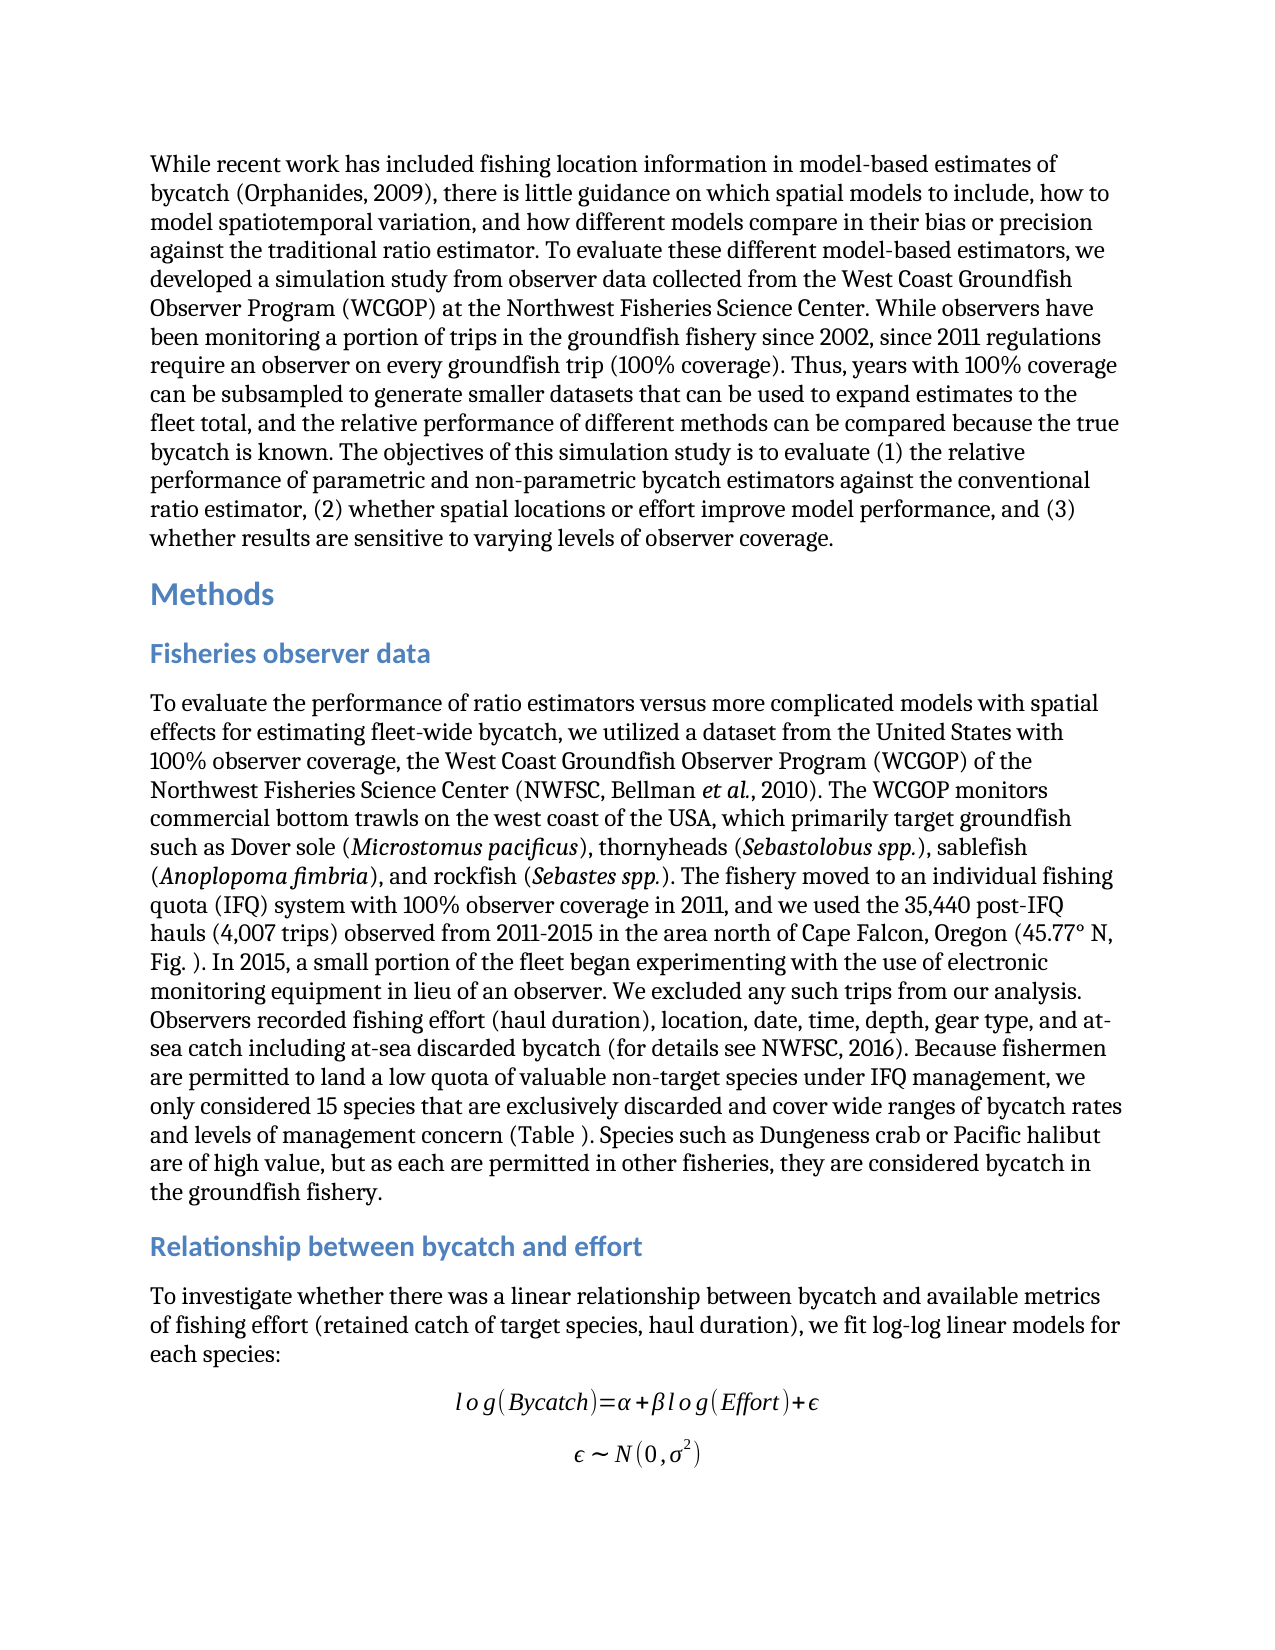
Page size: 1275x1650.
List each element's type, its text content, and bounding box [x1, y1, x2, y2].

subtitle Fisheries observer data [150, 635, 1125, 671]
subtitle Relationship between bycatch and effort [150, 1228, 1125, 1263]
text To investigate whether there was a linear relationship between bycatch and available metrics of fishing effort (retained catch of target species, haul duration), we fit log-log linear models for each species: [150, 1282, 1125, 1368]
text While recent work has included fishing location information in model-based estimates of bycatch (Orphanides, 2009), there is little guidance on which spatial models to include, how to model spatiotemporal variation, and how different models compare in their bias or precision against the traditional ratio estimator. To evaluate these different model-based estimators, we developed a simulation study from observer data collected from the West Coast Groundfish Observer Program (WCGOP) at the Northwest Fisheries Science Center. While observers have been monitoring a portion of trips in the groundfish fishery since 2002, since 2011 regulations require an observer on every groundfish trip (100% coverage). Thus, years with 100% coverage can be subsampled to generate smaller datasets that can be used to expand estimates to the fleet total, and the relative performance of different methods can be compared because the true bycatch is known. The objectives of this simulation study is to evaluate (1) the relative performance of parametric and non-parametric bycatch estimators against the conventional ratio estimator, (2) whether spatial locations or effort improve model performance, and (3) whether results are sensitive to varying levels of observer coverage. [150, 150, 1125, 552]
text To evaluate the performance of ratio estimators versus more complicated models with spatial effects for estimating fleet-wide bycatch, we utilized a dataset from the United States with 100% observer coverage, the West Coast Groundfish Observer Program (WCGOP) of the Northwest Fisheries Science Center (NWFSC, Bellman et al., 2010). The WCGOP monitors commercial bottom trawls on the west coast of the USA, which primarily target groundfish such as Dover sole (Microstomus pacificus), thornyheads (Sebastolobus spp.), sablefish (Anoplopoma fimbria), and rockfish (Sebastes spp.). The fishery moved to an individual fishing quota (IFQ) system with 100% observer coverage in 2011, and we used the 35,440 post-IFQ hauls (4,007 trips) observed from 2011-2015 in the area north of Cape Falcon, Oregon (45.77° N, Fig. ). In 2015, a small portion of the fleet began experimenting with the use of electronic monitoring equipment in lieu of an observer. We excluded any such trips from our analysis. Observers recorded fishing effort (haul duration), location, date, time, depth, gear type, and at-sea catch including at-sea discarded bycatch (for details see NWFSC, 2016). Because fishermen are permitted to land a low quota of valuable non-target species under IFQ management, we only considered 15 species that are exclusively discarded and cover wide ranges of bycatch rates and levels of management concern (Table ). Species such as Dungeness crab or Pacific halibut are of high value, but as each are permitted in other fisheries, they are considered bycatch in the groundfish fishery. [150, 689, 1125, 1207]
subtitle Methods [150, 573, 1125, 614]
